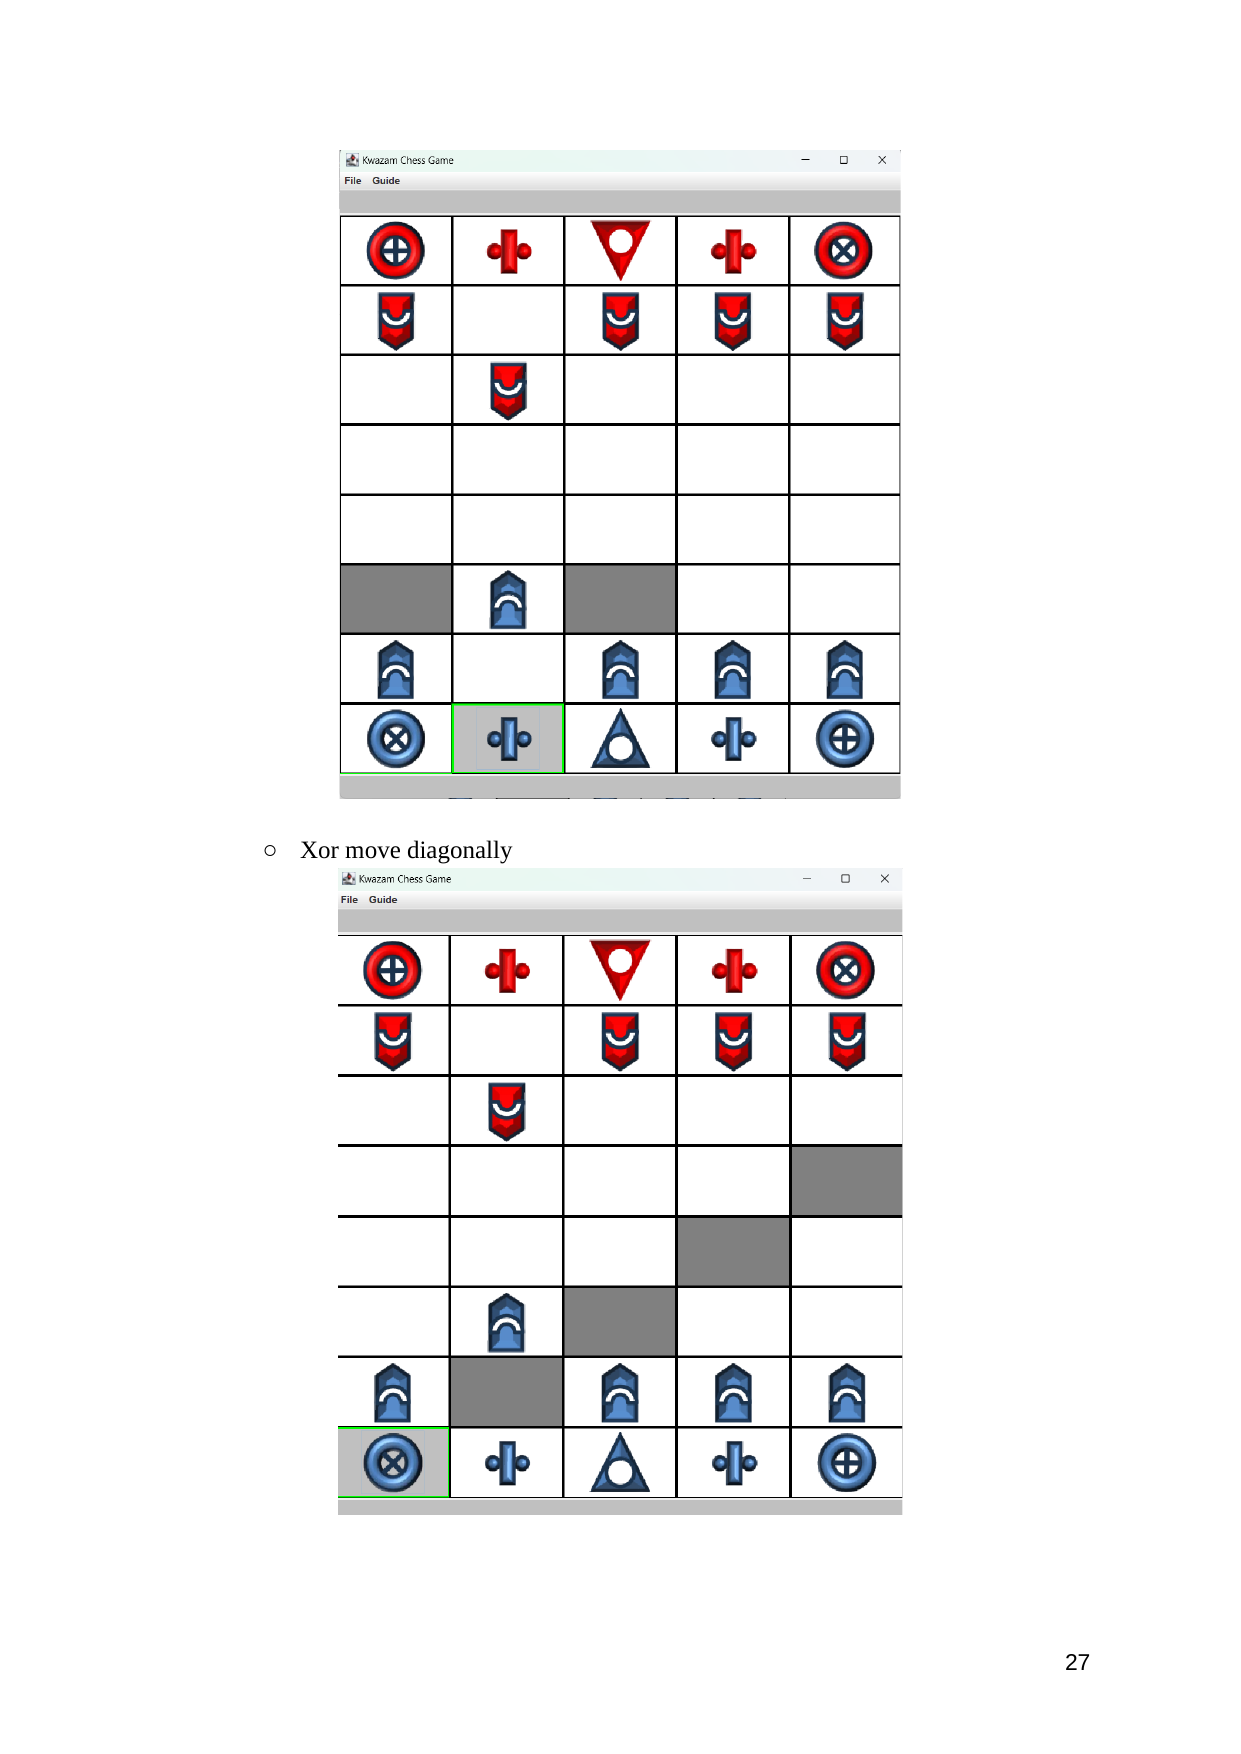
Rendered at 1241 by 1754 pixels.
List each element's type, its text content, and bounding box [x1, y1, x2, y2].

list Xor move diagonally [262, 835, 1090, 864]
picture [338, 868, 903, 1515]
picture [339, 150, 901, 799]
